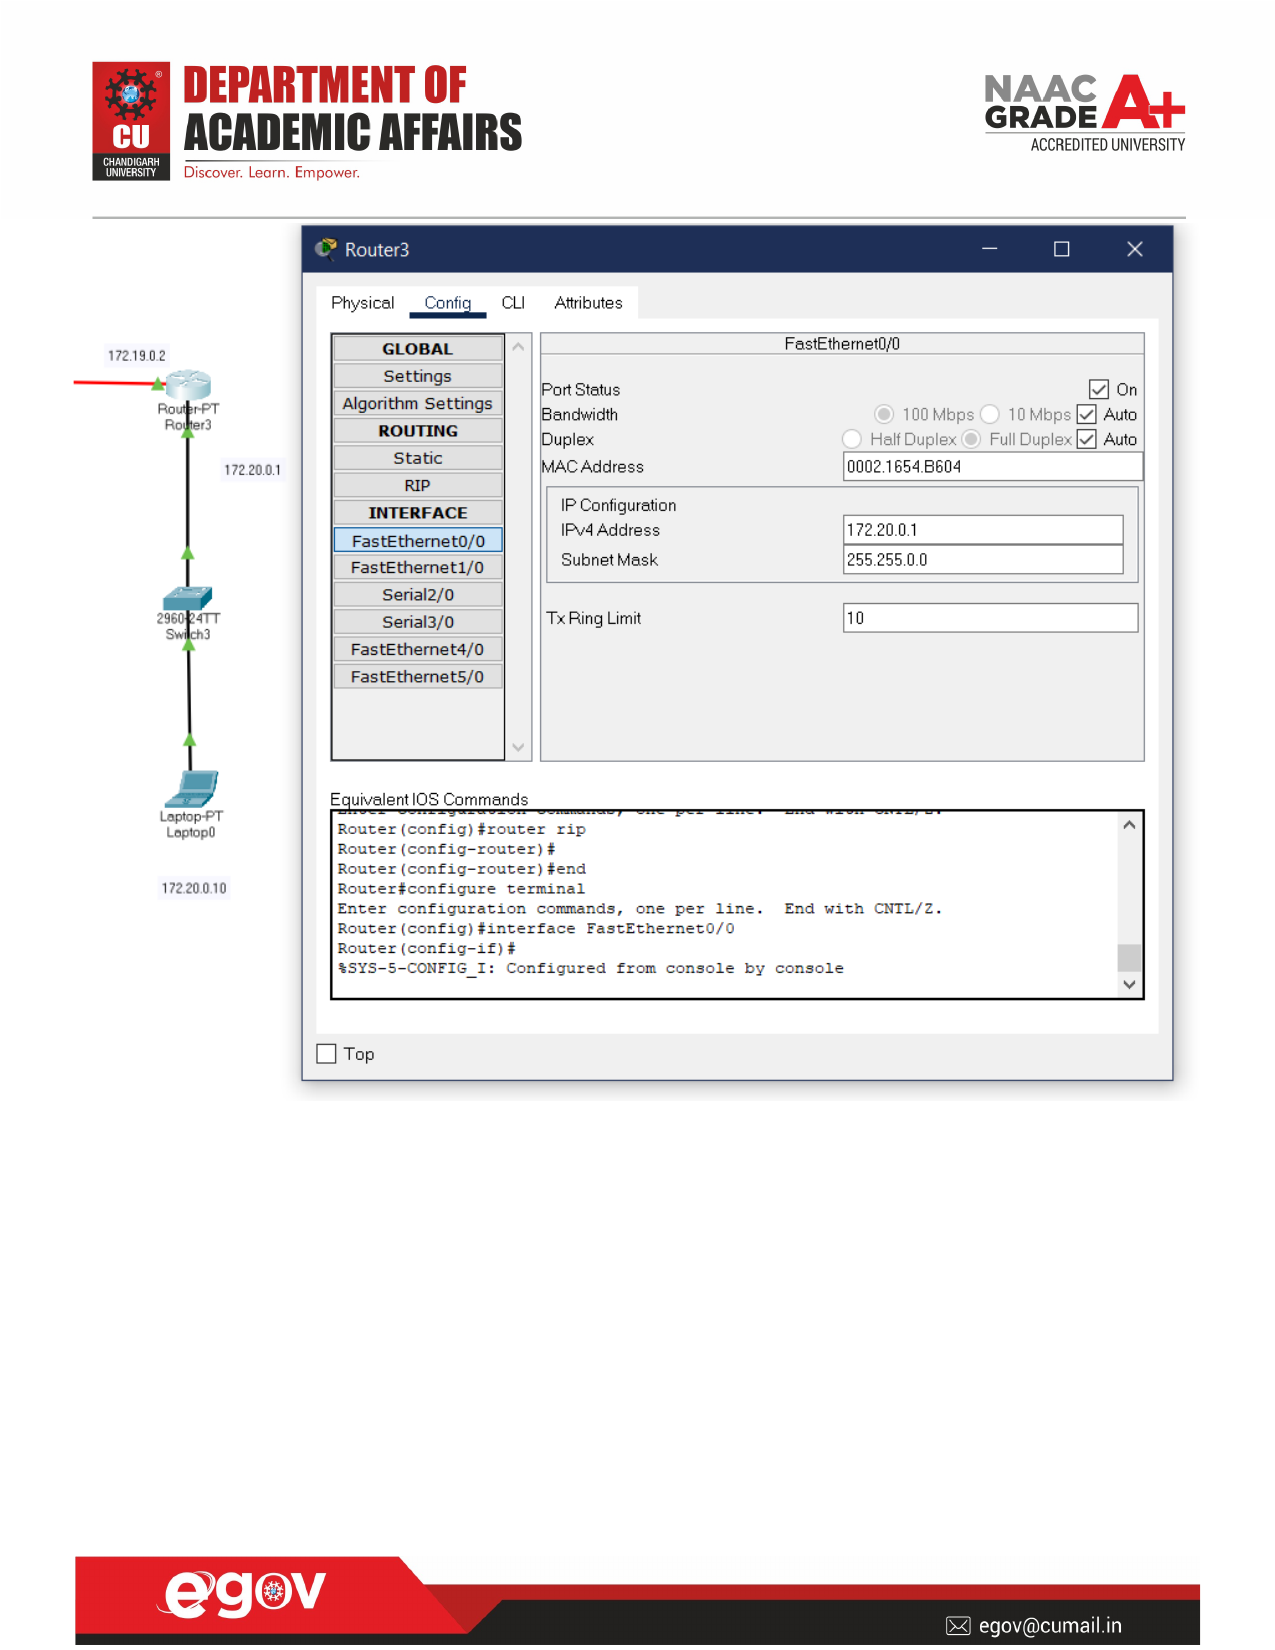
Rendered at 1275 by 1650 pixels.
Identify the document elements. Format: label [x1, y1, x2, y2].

picture [0, 0, 1275, 219]
picture [73, 223, 1201, 1101]
picture [75, 1556, 1200, 1645]
